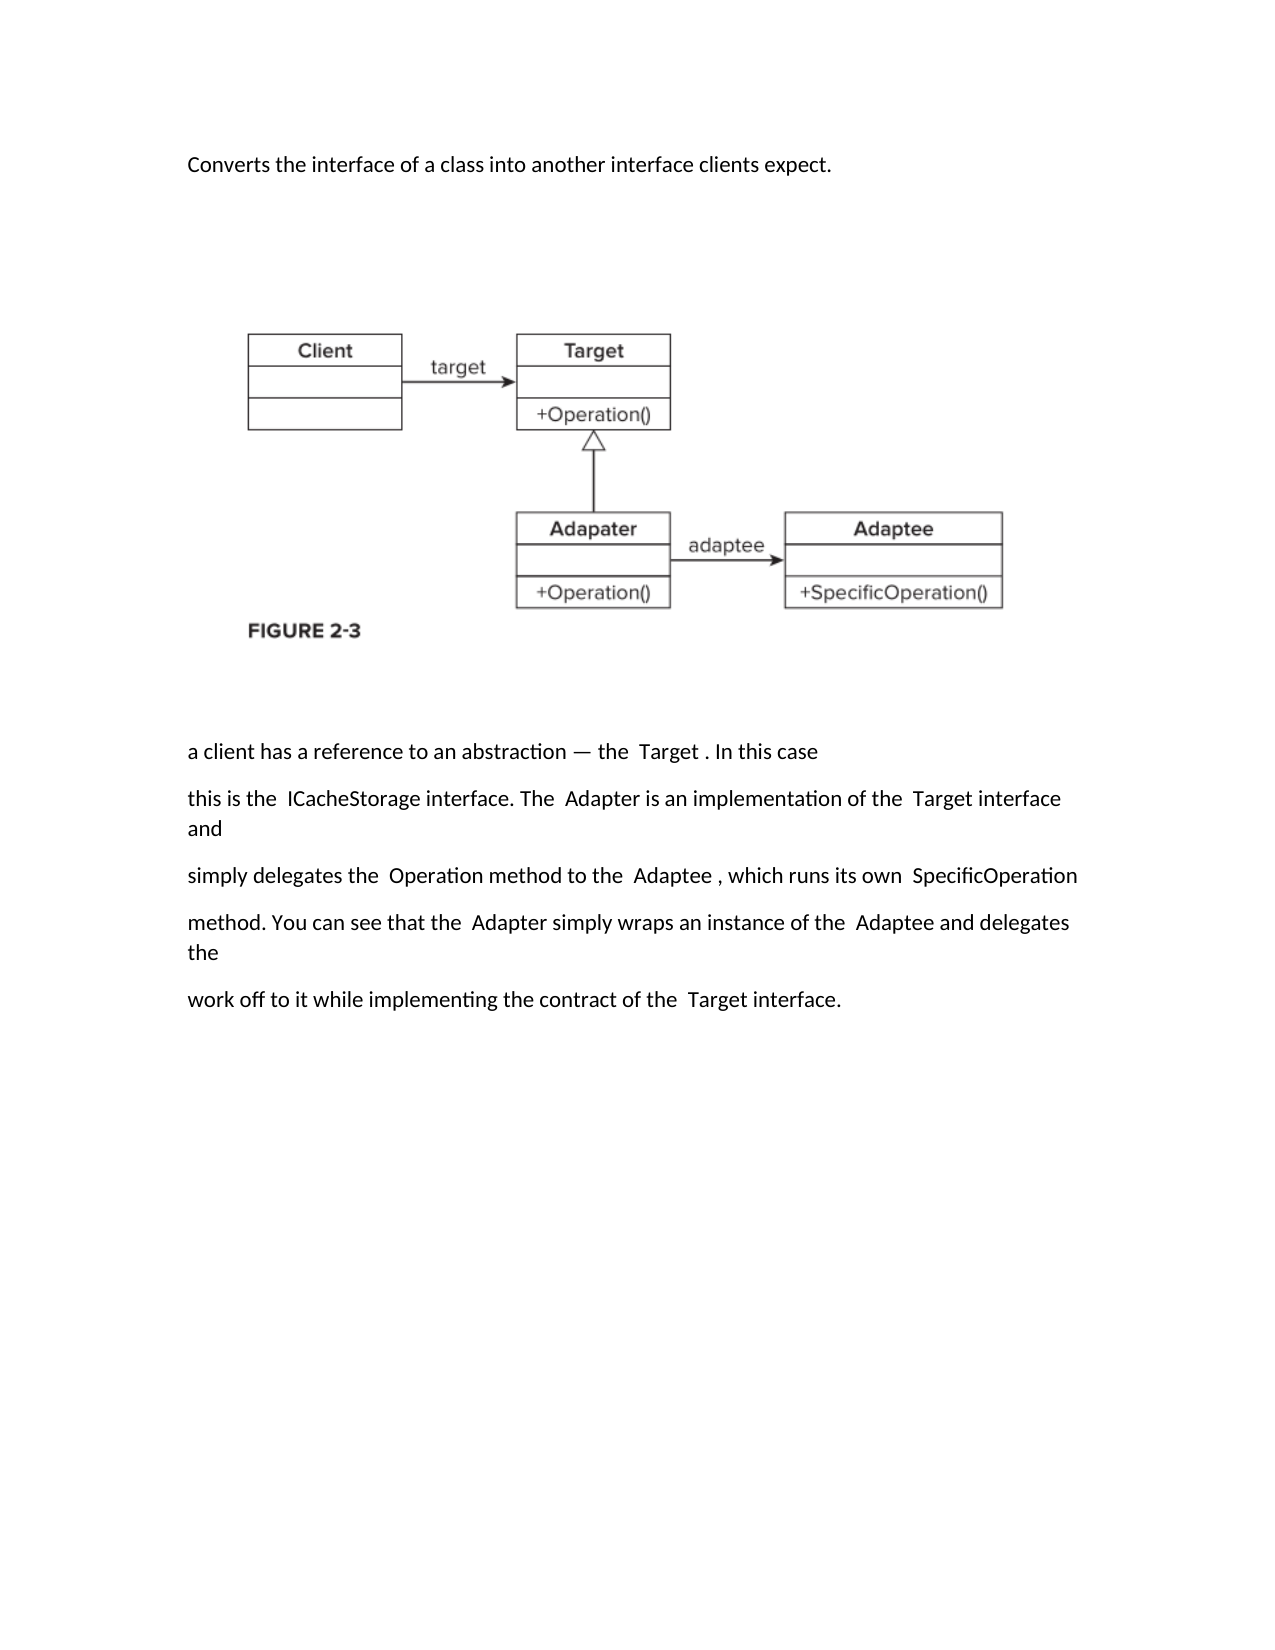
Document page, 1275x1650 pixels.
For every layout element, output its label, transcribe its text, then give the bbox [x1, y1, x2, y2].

text simply delegates the Operation method to the Adaptee , which runs its own SpecificOperation [187, 861, 1087, 889]
text work off to it while implementing the contract of the Target interface. [187, 985, 1087, 1013]
text method. You can see that the Adapter simply wraps an instance of the Adaptee and delegates the [187, 908, 1087, 966]
text Converts the interface of a class into another interface clients expect. [187, 150, 1087, 178]
text this is the ICacheStorage interface. The Adapter is an implementation of the Target interface and [187, 784, 1087, 842]
text a client has a reference to an abstraction — the Target . In this case [187, 737, 1087, 765]
picture [187, 290, 1088, 672]
